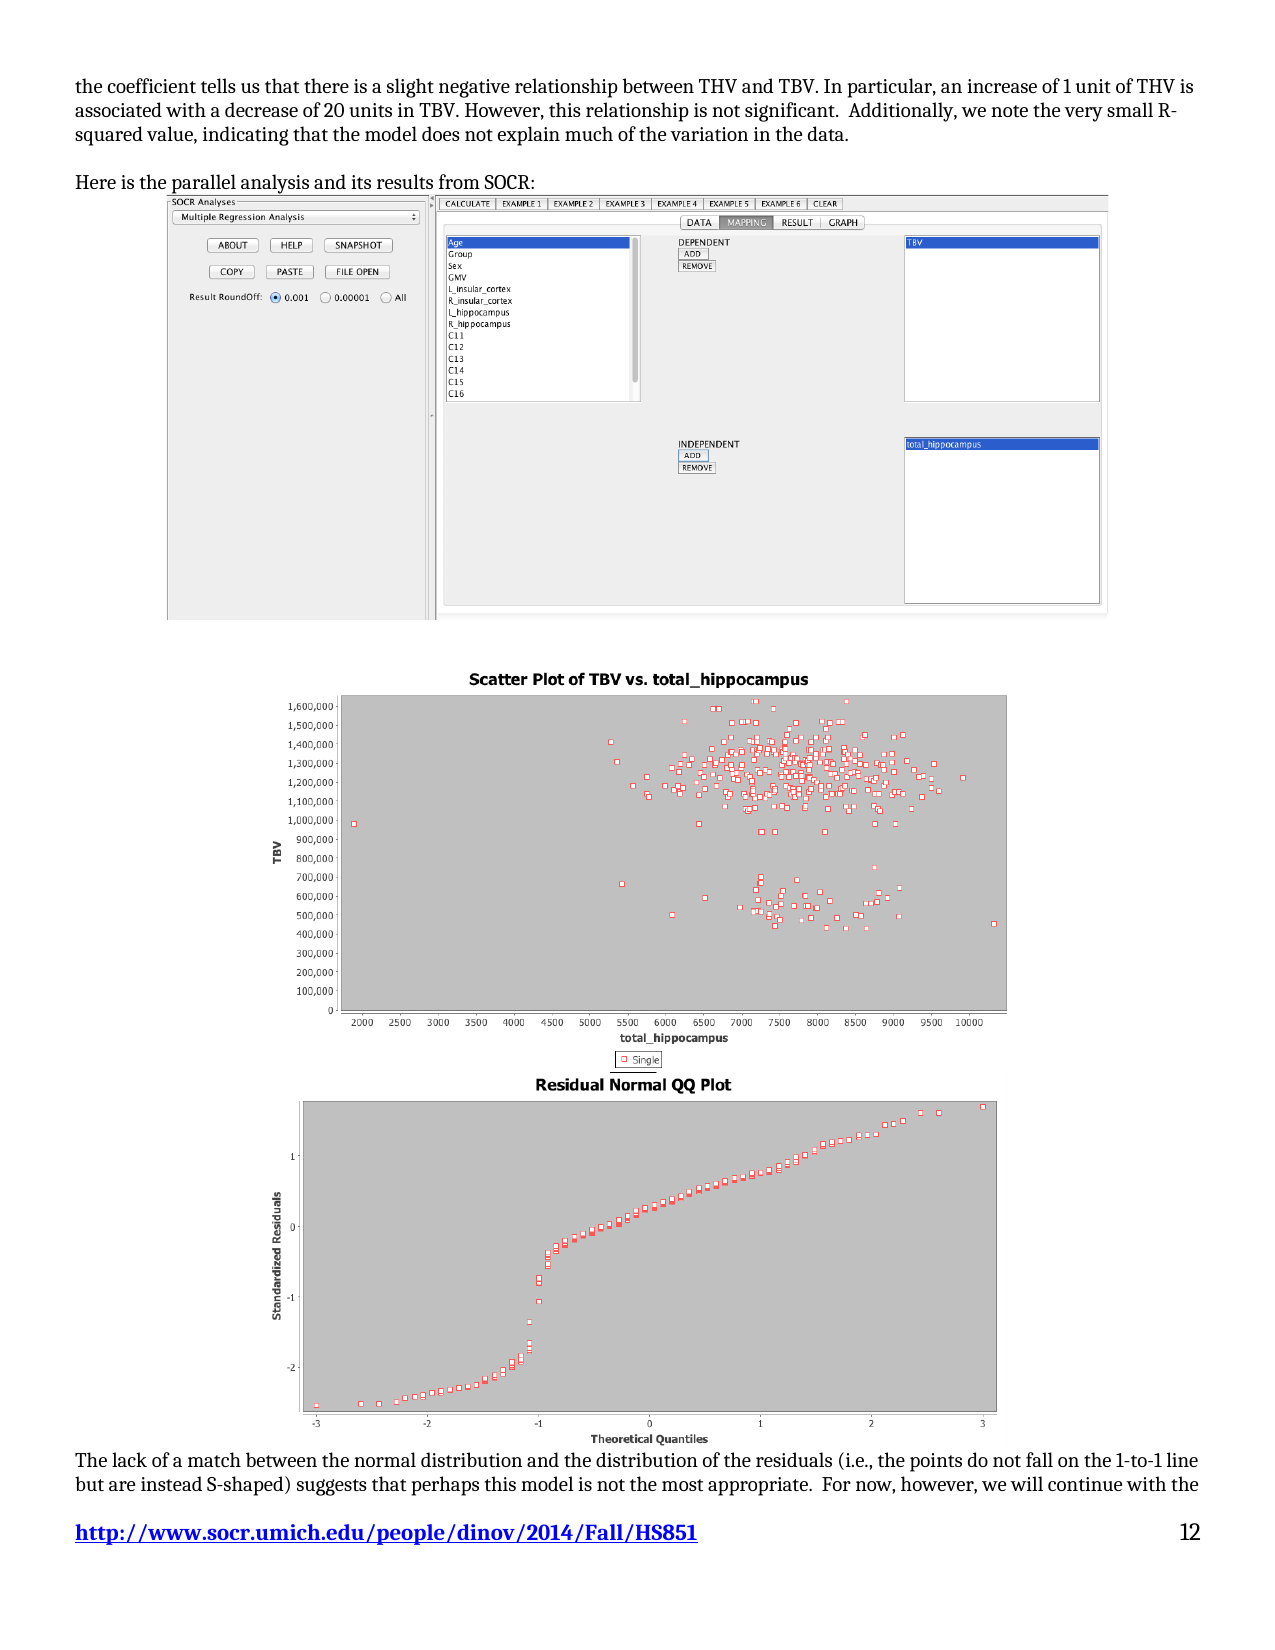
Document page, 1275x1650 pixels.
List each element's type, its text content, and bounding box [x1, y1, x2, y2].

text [75, 1449, 1200, 1497]
picture [166, 194, 1109, 620]
picture [260, 667, 1015, 1449]
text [75, 75, 1200, 147]
text Here is the parallel analysis and its results from SOCR: [75, 171, 1200, 195]
